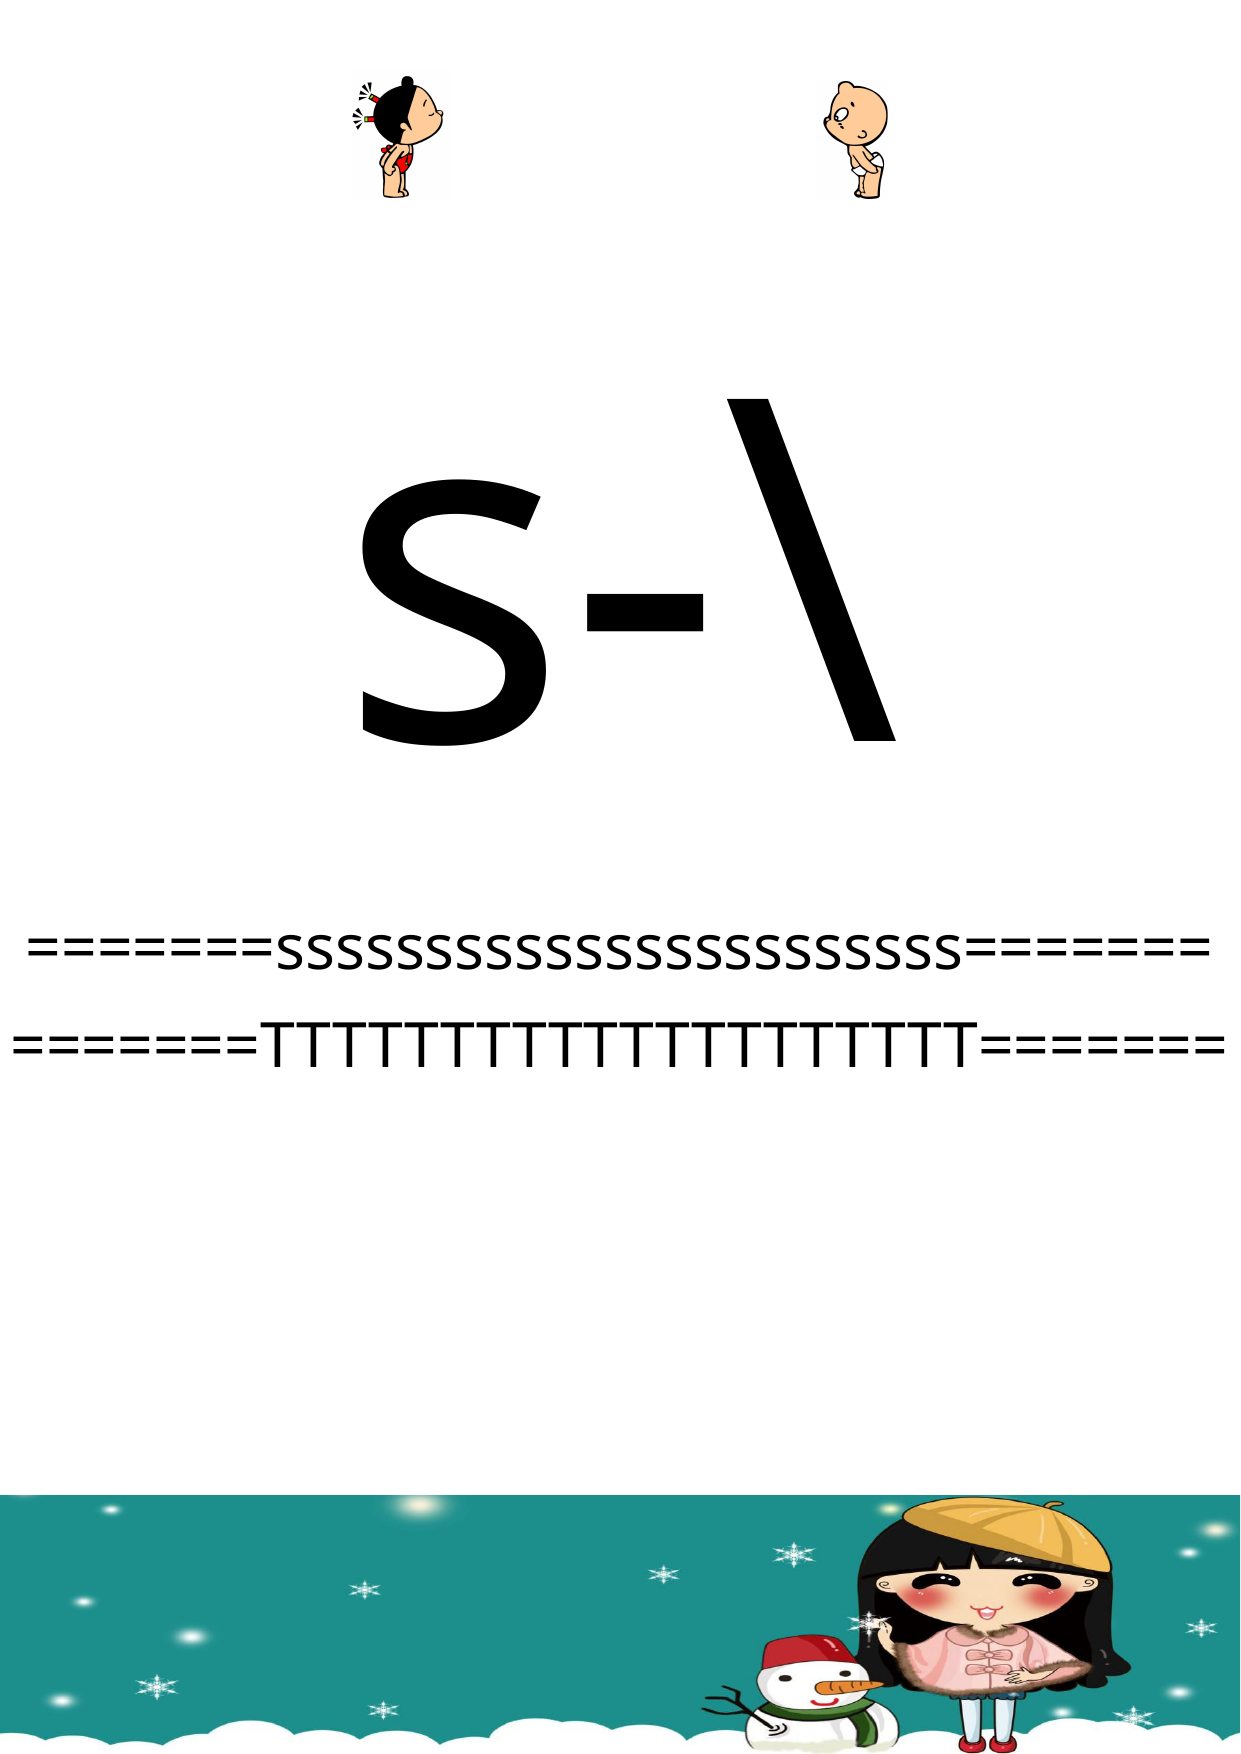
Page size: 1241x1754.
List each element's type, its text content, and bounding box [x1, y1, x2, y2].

text \S\ \-s-\ [0, 214, 1239, 897]
picture [814, 81, 888, 199]
picture [352, 70, 451, 199]
picture [0, 1495, 1241, 1754]
text =======sssssssssssssssssssssss======= [0, 897, 1239, 994]
text =======TTTTTTTTTTTTTTTTTTTT======= [0, 994, 1239, 1092]
